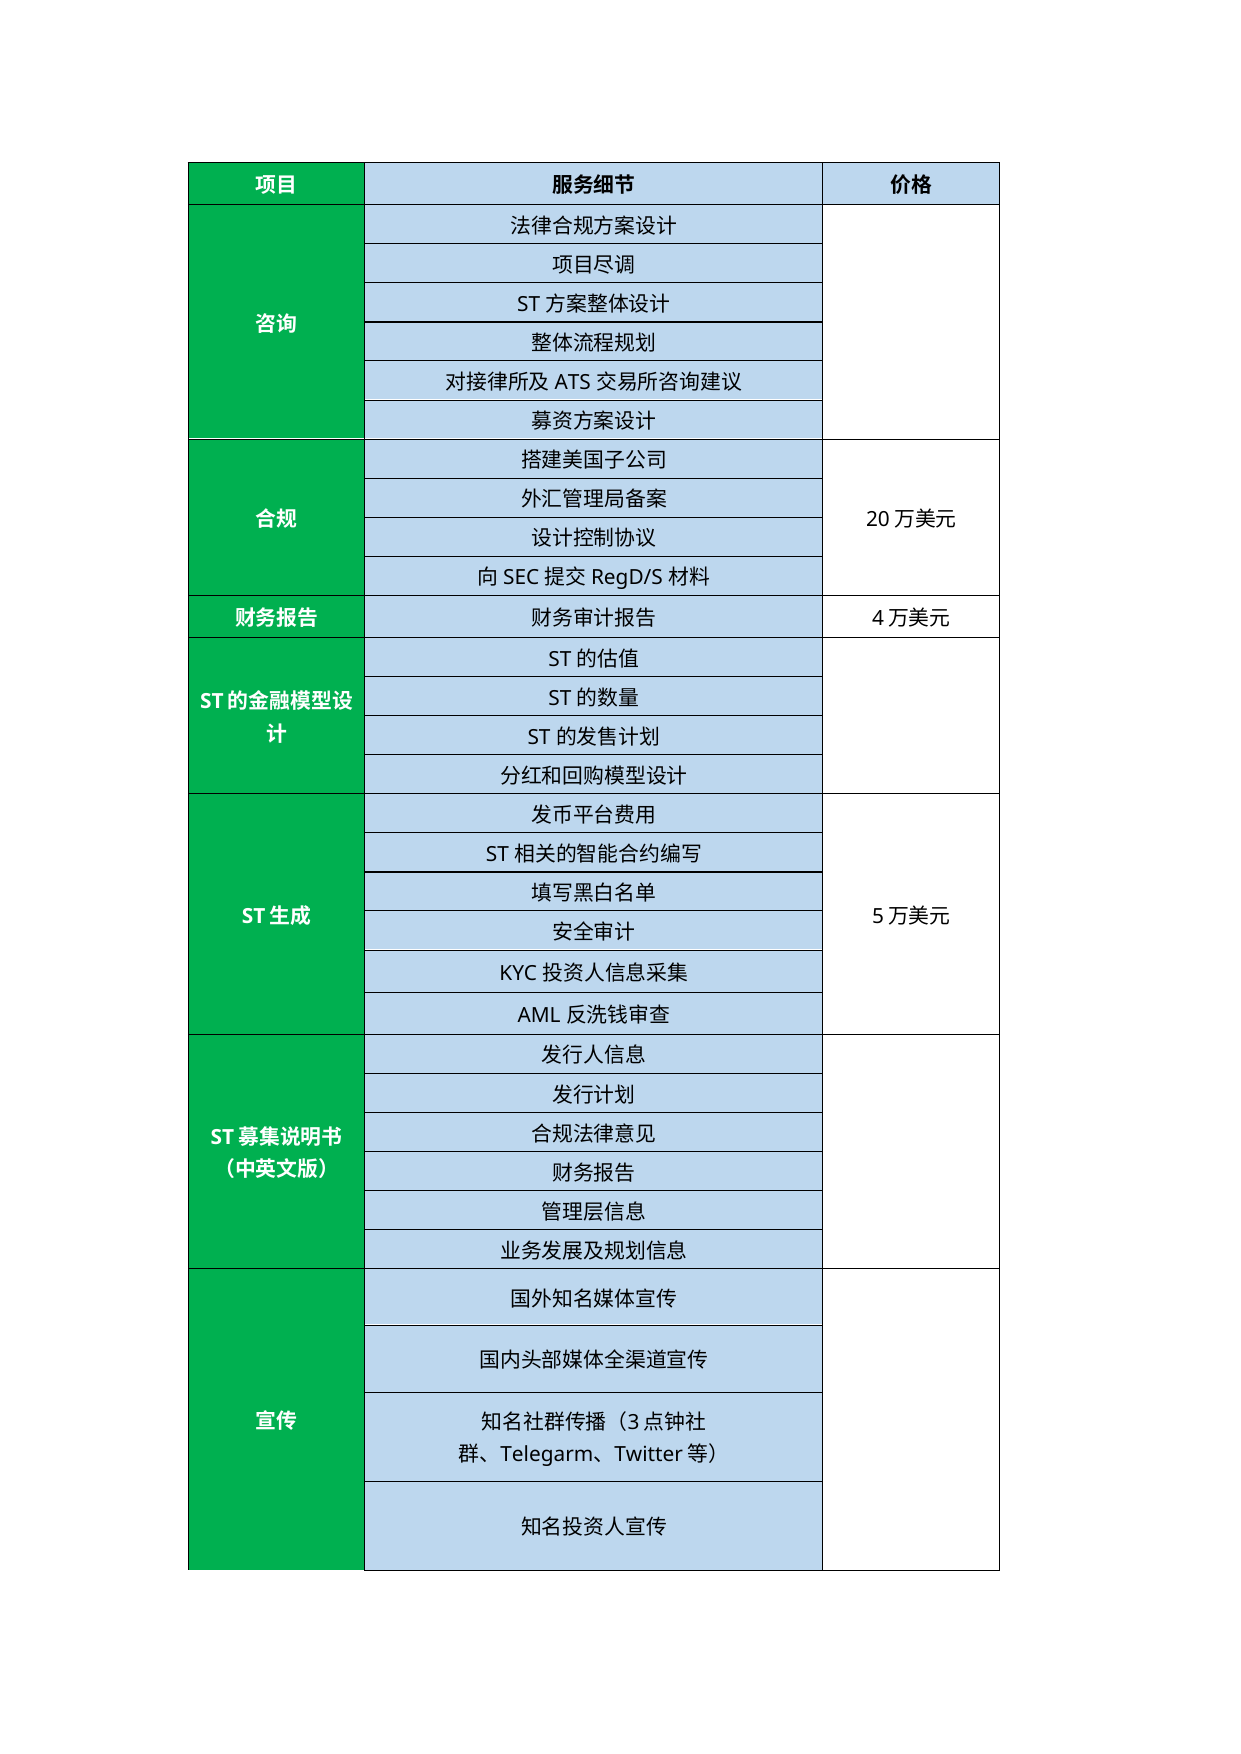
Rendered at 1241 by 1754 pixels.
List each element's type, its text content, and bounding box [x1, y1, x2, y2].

table_cell 分红和回购模型设计 [365, 755, 822, 793]
table_cell ST 的估值 [365, 638, 822, 676]
table_cell [823, 205, 999, 438]
table_header 服务细节 [365, 163, 822, 204]
table_cell 财务审计报告 [365, 596, 822, 637]
table_cell 安全审计 [365, 911, 822, 949]
table_cell [823, 1035, 999, 1268]
table_cell AML 反洗钱审查 [365, 993, 822, 1034]
table_cell KYC 投资人信息采集 [365, 951, 822, 992]
table_cell ST 的发售计划 [365, 716, 822, 754]
table_cell ST 方案整体设计 [365, 283, 822, 321]
table_cell 4万美元 [823, 596, 999, 637]
table_cell 填写黑白名单 [365, 873, 822, 910]
table_cell 外汇管理局备案 [365, 479, 822, 517]
table_header 价格 [823, 163, 999, 204]
table_cell 咨询 [189, 205, 364, 438]
table_cell 5万美元 [823, 794, 999, 1034]
table_cell ST募集说明书（中英文版） [189, 1035, 364, 1268]
table_cell 项目尽调 [365, 244, 822, 282]
table_cell 法律合规方案设计 [365, 205, 822, 243]
table_cell 对接律所及 ATS 交易所咨询建议 [365, 361, 822, 399]
table_cell 发币平台费用 [365, 794, 822, 832]
table_cell ST 相关的智能合约编写 [365, 833, 822, 871]
table_cell 国内头部媒体全渠道宣传 [365, 1326, 822, 1392]
table_cell 整体流程规划 [365, 323, 822, 360]
table_cell 20万美元 [823, 440, 999, 595]
table_cell 合规 [189, 440, 364, 595]
table_cell 知名投资人宣传 [365, 1482, 822, 1570]
table_cell 宣传 [189, 1269, 364, 1570]
table_cell 财务报告 [189, 596, 364, 637]
table_cell 管理层信息 [365, 1191, 822, 1229]
table_cell 业务发展及规划信息 [365, 1230, 822, 1268]
table_cell 合规法律意见 [365, 1113, 822, 1151]
table_cell 搭建美国子公司 [365, 440, 822, 478]
table_cell ST 的数量 [365, 677, 822, 715]
table_cell 设计控制协议 [365, 518, 822, 556]
table_cell 向 SEC 提交 RegD/S 材料 [365, 557, 822, 595]
table_cell ST生成 [189, 794, 364, 1034]
table_header 项目 [189, 163, 364, 204]
table_cell [823, 1269, 999, 1570]
table_cell 知名社群传播（3点钟社群、Telegarm、Twitter等） [365, 1393, 822, 1481]
table_cell 国外知名媒体宣传 [365, 1269, 822, 1324]
table_cell 募资方案设计 [365, 401, 822, 438]
table_cell [823, 638, 999, 793]
table_cell 发行计划 [365, 1074, 822, 1112]
table_cell 发行人信息 [365, 1035, 822, 1073]
table_cell ST的金融模型设计 [189, 638, 364, 793]
table_cell 财务报告 [365, 1152, 822, 1190]
